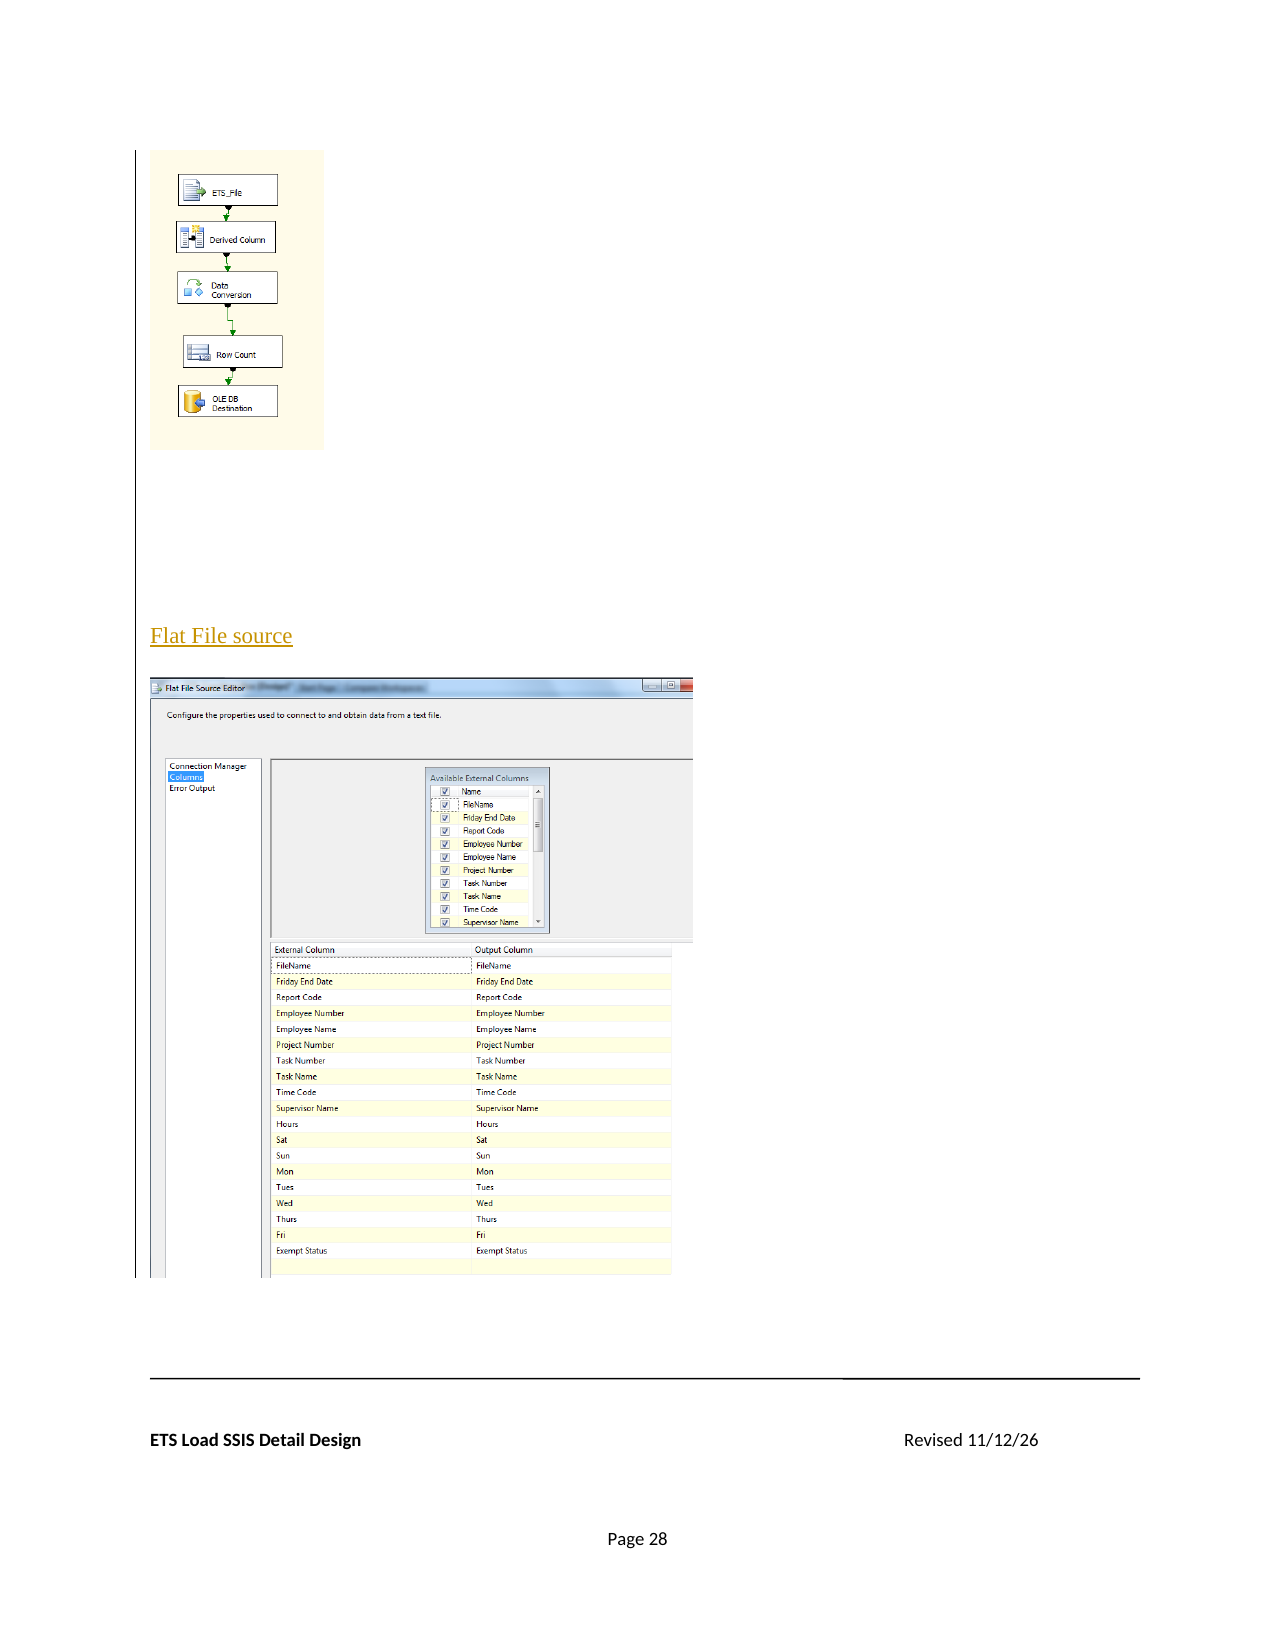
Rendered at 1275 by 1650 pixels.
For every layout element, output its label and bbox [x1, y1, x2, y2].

picture [150, 150, 324, 450]
picture [150, 677, 693, 1278]
